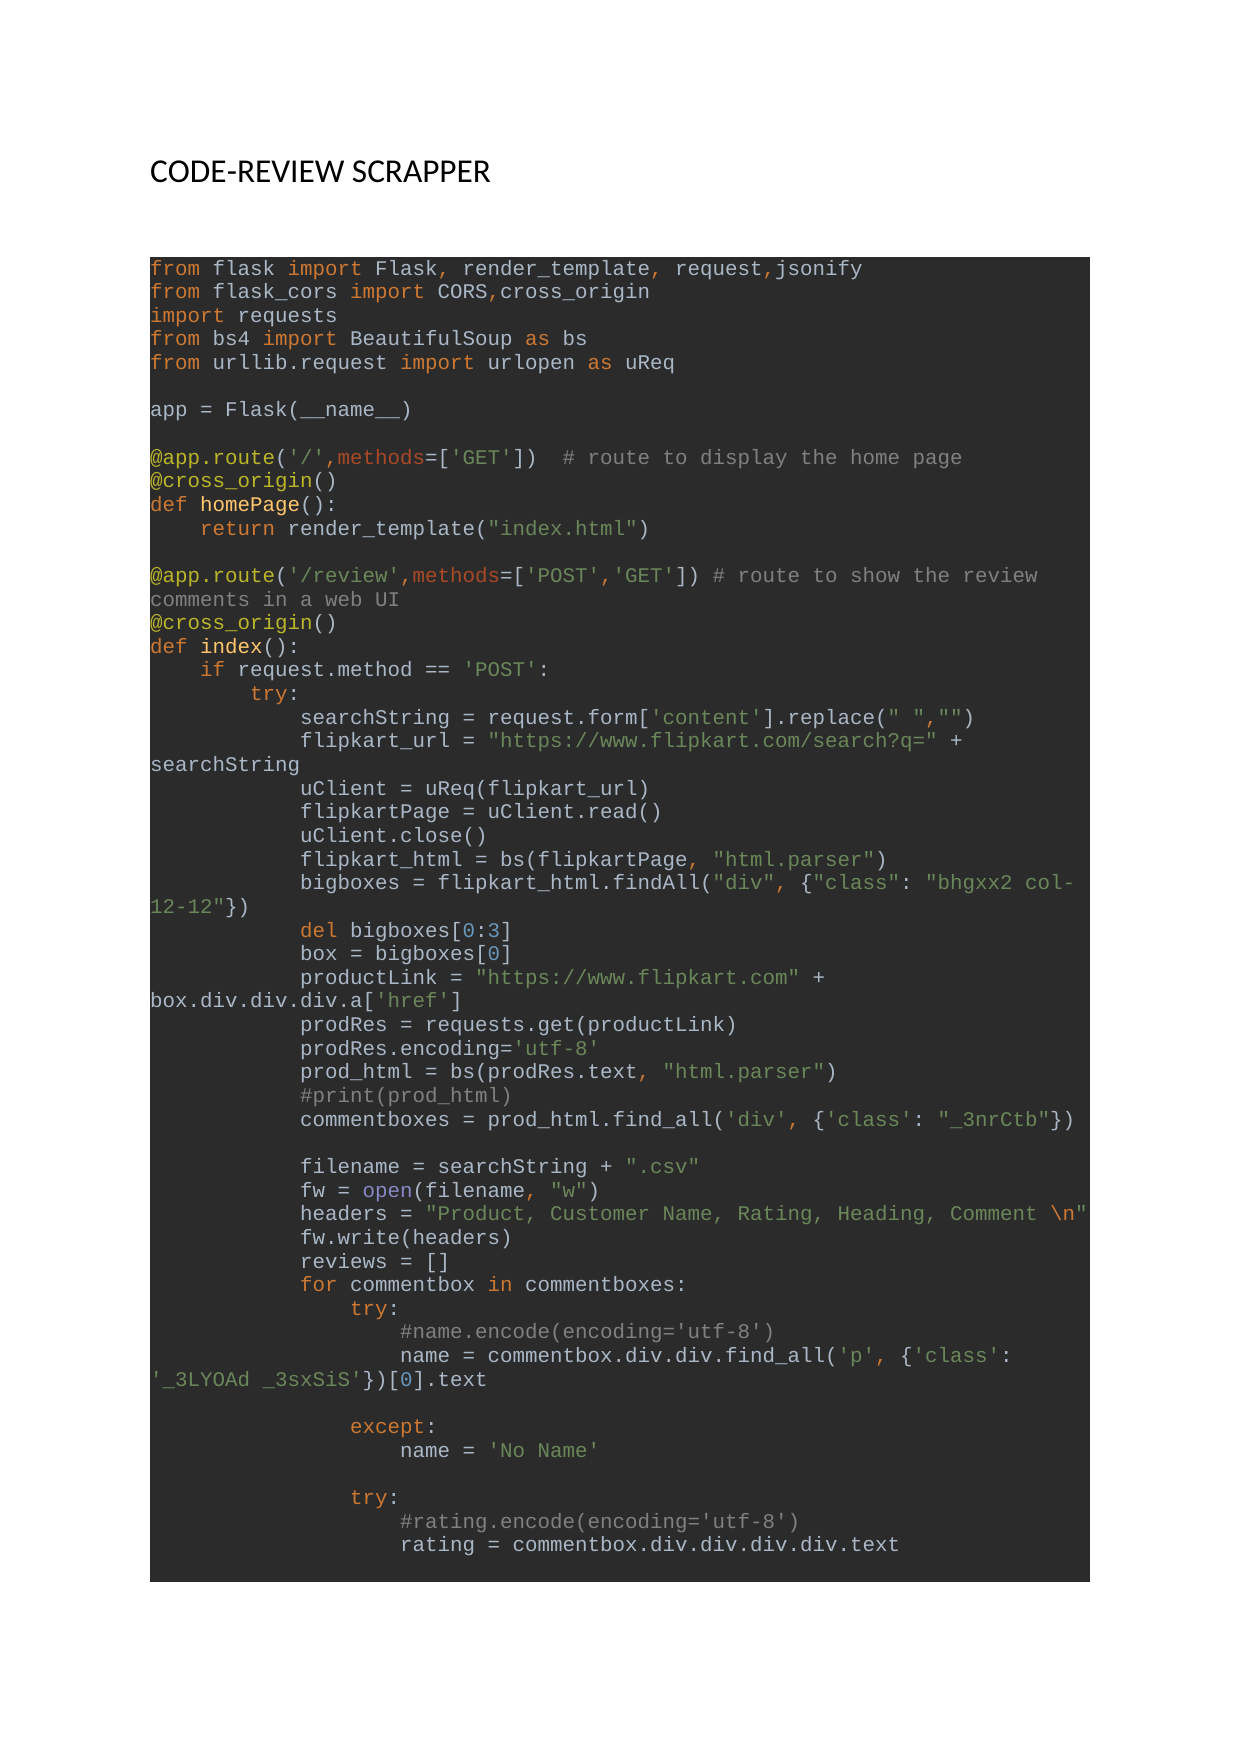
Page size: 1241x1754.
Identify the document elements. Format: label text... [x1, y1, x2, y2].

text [150, 257, 1090, 1582]
text CODE-REVIEW SCRAPPER [150, 150, 1090, 191]
